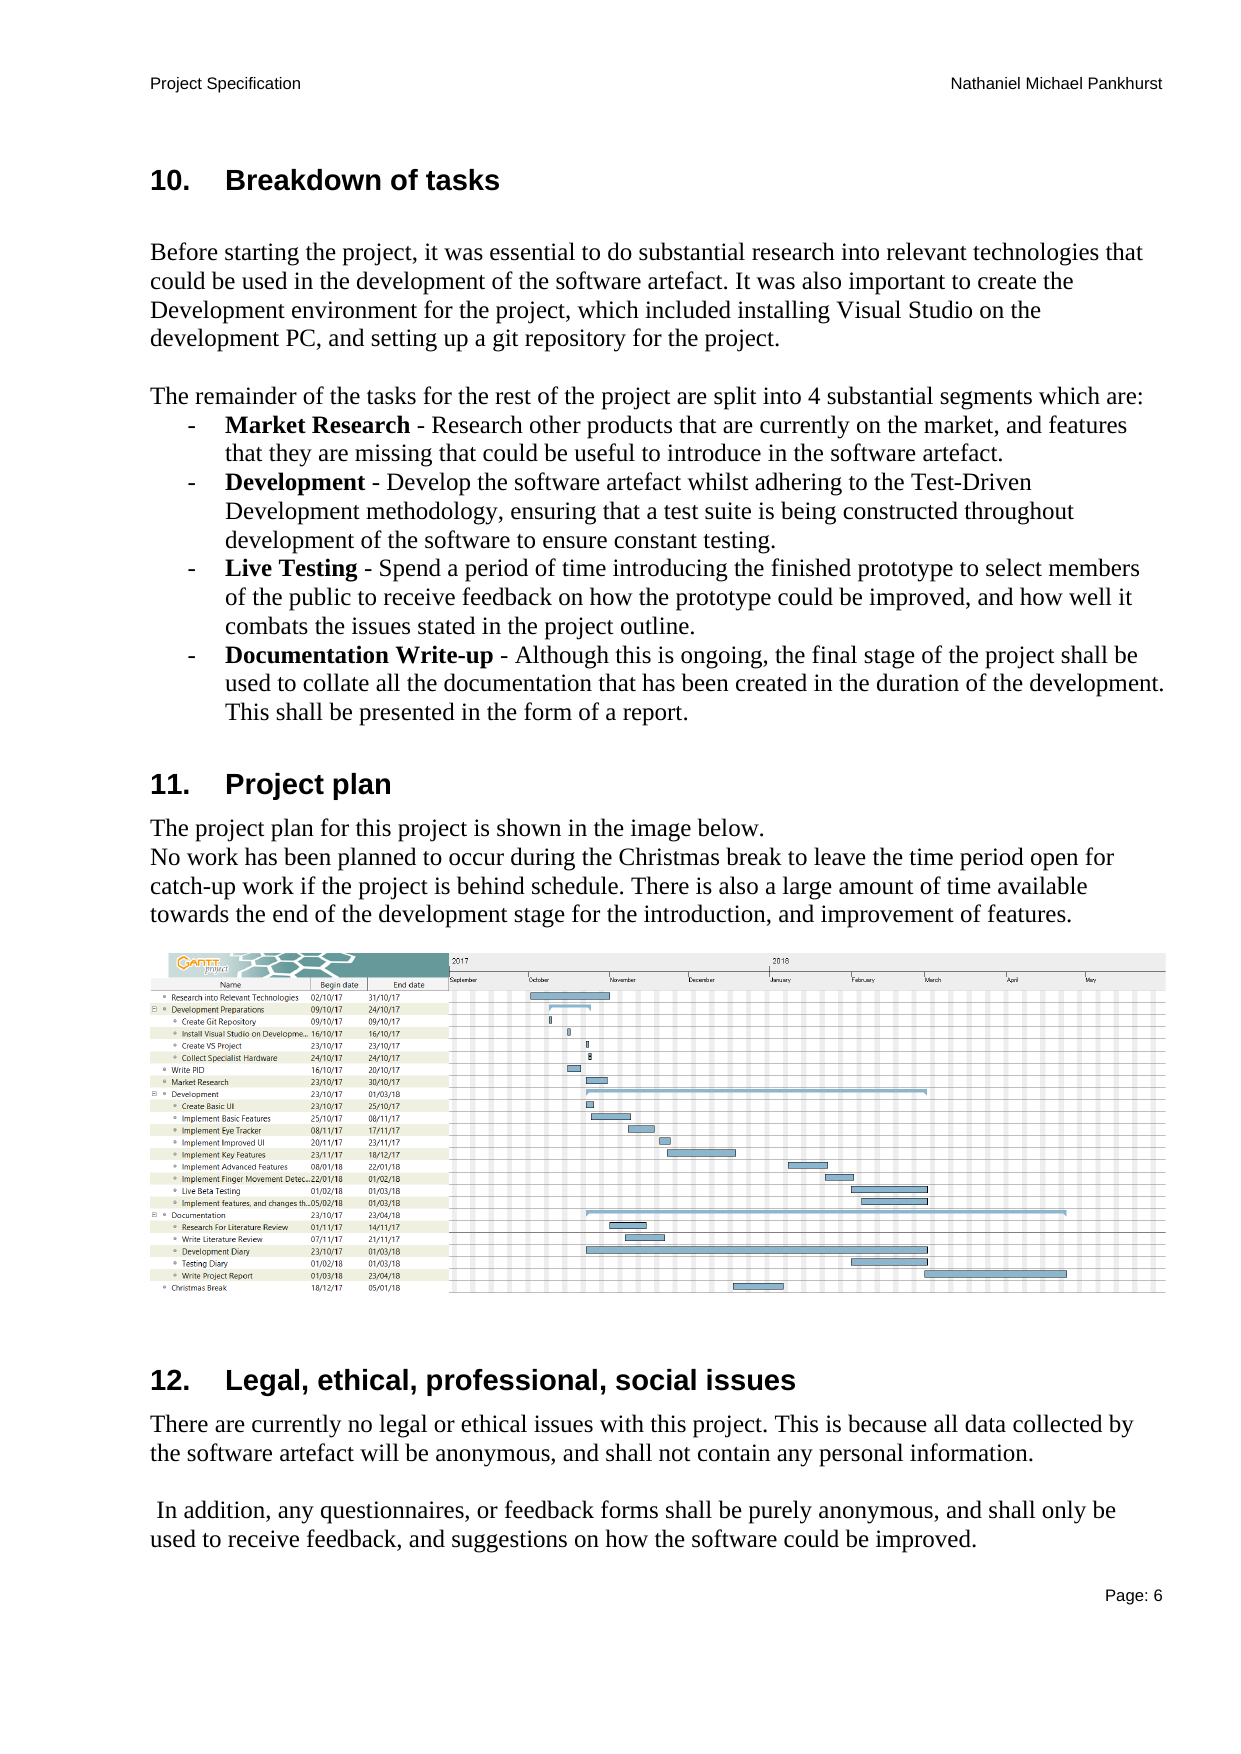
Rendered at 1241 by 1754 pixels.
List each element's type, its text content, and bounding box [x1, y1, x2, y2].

list Development - Develop the software artefact whilst adhering to the Test-Driven Development methodology, ensuring that a test suite is being constructed throughout development of the software to ensure constant testing. [187, 467, 1165, 553]
subtitle Project plan [150, 767, 1165, 801]
text The remainder of the tasks for the rest of the project are split into 4 substantial segments which are: [150, 381, 1165, 410]
subtitle Breakdown of tasks [150, 162, 1165, 196]
list Documentation Write-up - Although this is ongoing, the final stage of the project shall be used to collate all the documentation that has been created in the duration of the development. This shall be presented in the form of a report. [187, 640, 1165, 726]
subtitle Legal, ethical, professional, social issues [150, 1363, 1165, 1396]
text The project plan for this project is shown in the image below. [150, 813, 1165, 842]
text Before starting the project, it was essential to do substantial research into relevant technologies that could be used in the development of the software artefact. It was also important to create the Development environment for the project, which included installing Visual Studio on the development PC, and setting up a git repository for the project. [150, 237, 1165, 352]
list Market Research - Research other products that are currently on the market, and features that they are missing that could be useful to introduce in the software artefact. [187, 410, 1165, 467]
text No work has been planned to occur during the Christmas break to leave the time period open for catch-up work if the project is behind schedule. There is also a large amount of time available towards the end of the development stage for the introduction, and improvement of features. [150, 842, 1165, 928]
list Live Testing - Spend a period of time introducing the finished prototype to select members of the public to receive feedback on how the prototype could be improved, and how well it combats the issues stated in the project outline. [187, 553, 1165, 640]
picture [150, 928, 1166, 1293]
text In addition, any questionnaires, or feedback forms shall be purely anonymous, and shall only be used to receive feedback, and suggestions on how the software could be improved. [150, 1495, 1165, 1553]
text There are currently no legal or ethical issues with this project. This is because all data collected by the software artefact will be anonymous, and shall not contain any personal information. [150, 1409, 1165, 1466]
